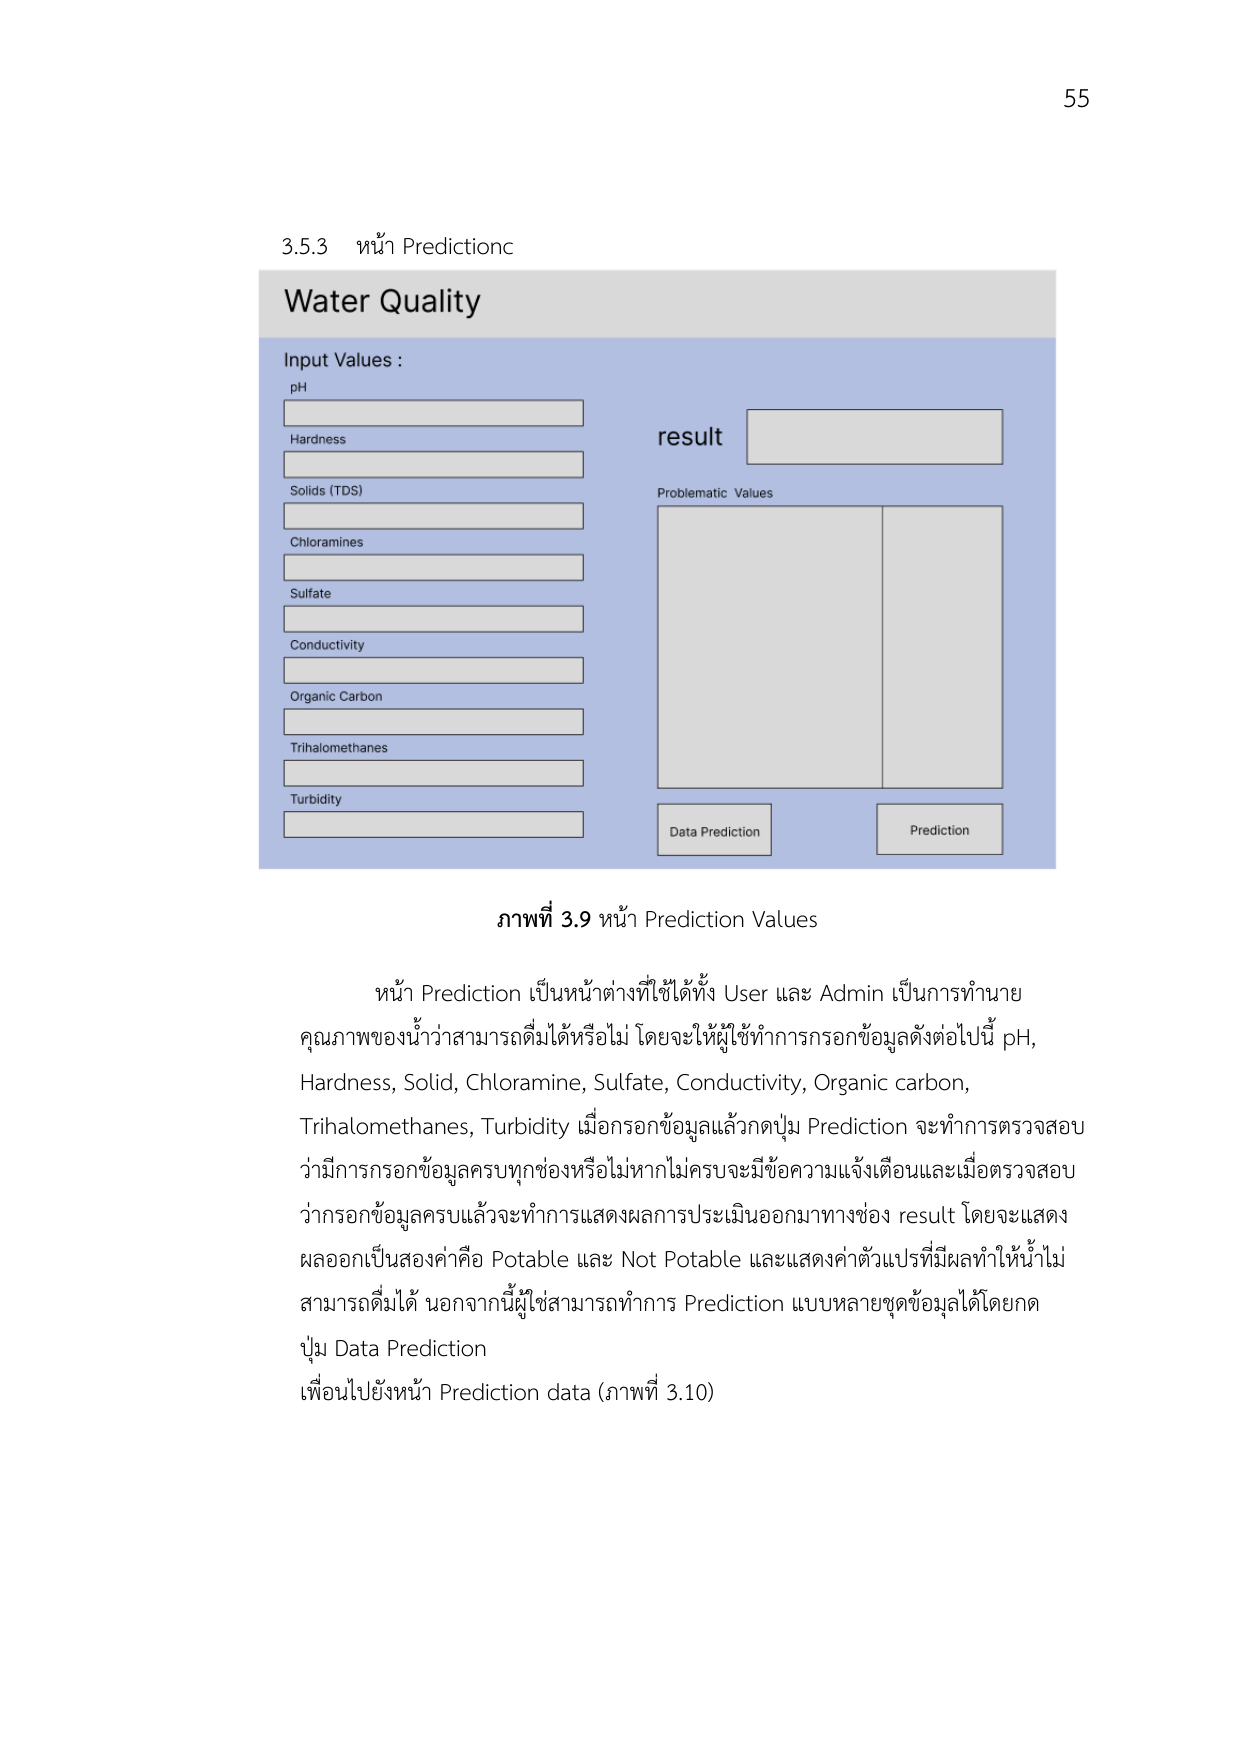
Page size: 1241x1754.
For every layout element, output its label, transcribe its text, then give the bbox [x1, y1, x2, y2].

text ภาพที่ 3.9 หน้า Prediction Values [225, 898, 1090, 943]
picture [258, 269, 1057, 870]
list หน้า Predictionc [281, 225, 1090, 269]
text เพื่อนไปยังหน้า Prediction data (ภาพที่ 3.10) [225, 1371, 1090, 1416]
text หน้า Prediction เป็นหน้าต่างที่ใช้ได้ทั้ง User และ Admin เป็นการทำนายคุณภาพของน้ำว่าสามารถดื่มได้หรือไม่ โดยจะให้ผู้ใช้ทำการกรอกข้อมูลดังต่อไปนี้ pH, Hardness, Solid, Chloramine, Sulfate, Conductivity, Organic carbon, Trihalomethanes, Turbidity เมื่อกรอกข้อมูลแล้วกดปุ่มPrediction จะทำการตรวจสอบว่ามีการกรอกข้อมูลครบทุกช่องหรือไม่หากไม่ครบจะมีข้อความแจ้งเตือนและเมื่อตรวจสอบว่ากรอกข้อมูลครบแล้วจะทำการแสดงผลการประเมินออกมาทางช่อง result โดยจะแสดงผลออกเป็นสองค่าคือ Potable และ Not Potable และแสดงค่าตัวแปรที่มีผลทำให้น้ำไม่สามารถดื่มได้ นอกจากนี้ผู้ใช่สามารถทำการPredictionแบบหลายชุดข้อมุลได้โดยกดปุ่มData Prediction [300, 972, 1090, 1371]
